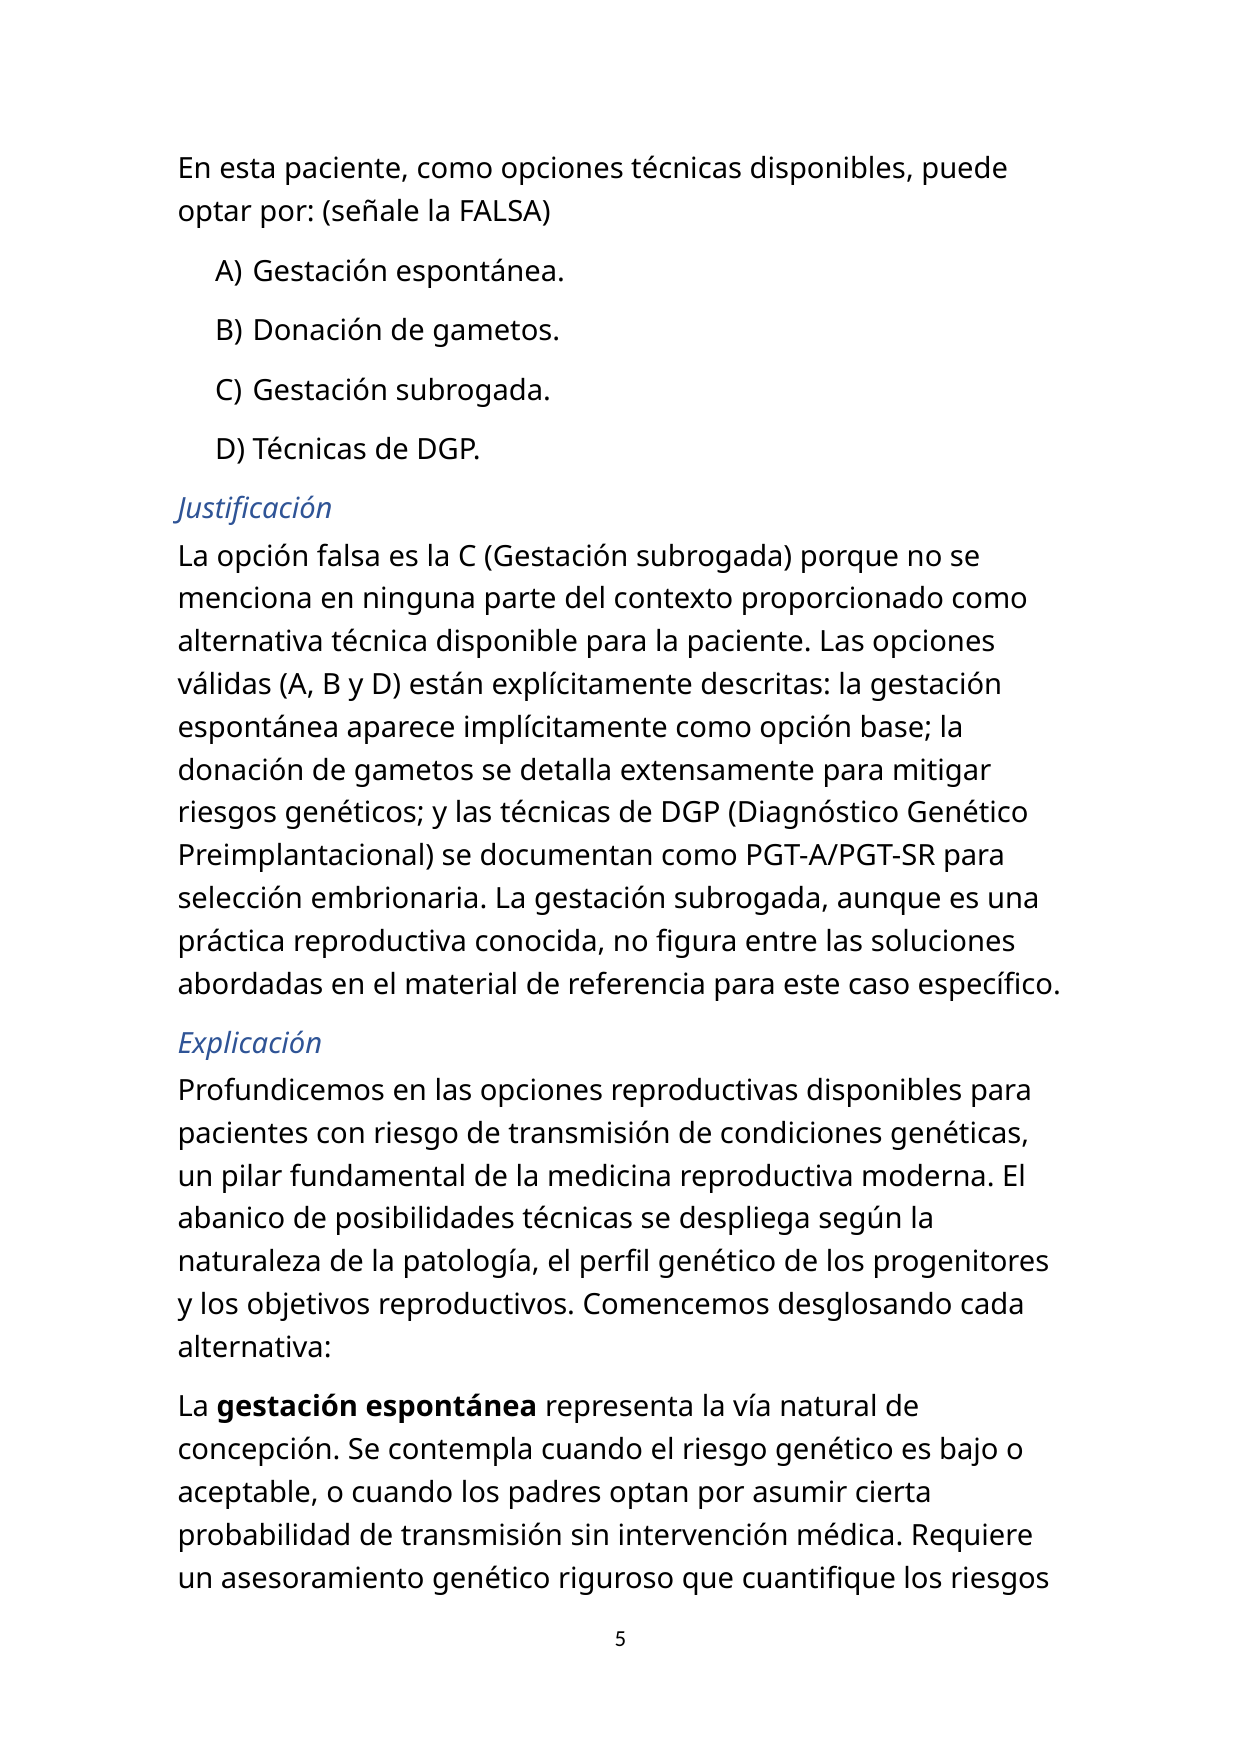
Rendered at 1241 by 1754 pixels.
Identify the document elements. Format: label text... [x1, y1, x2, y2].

list Técnicas de DGP. [215, 428, 1063, 468]
list Gestación espontánea. [215, 250, 1063, 289]
list Gestación subrogada. [215, 369, 1063, 408]
list Donación de gametos. [215, 309, 1063, 349]
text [177, 1386, 1063, 1597]
text La opción falsa es la C (Gestación subrogada) porque no se menciona en ninguna parte del contexto proporcionado como alternativa técnica disponible para la paciente. Las opciones válidas (A, B y D) están explícitamente descritas: la gestación espontánea aparece implícitamente como opción base; la donación de gametos se detalla extensamente para mitigar riesgos genéticos; y las técnicas de DGP (Diagnóstico Genético Preimplantacional) se documentan como PGT-A/PGT-SR para selección embrionaria. La gestación subrogada, aunque es una práctica reproductiva conocida, no figura entre las soluciones abordadas en el material de referencia para este caso específico. [177, 535, 1063, 1003]
subtitle Explicación [177, 1022, 1063, 1062]
subtitle Justificación [177, 488, 1063, 527]
text En esta paciente, como opciones técnicas disponibles, puede optar por: (señale la FALSA) [177, 148, 1063, 230]
text Profundicemos en las opciones reproductivas disponibles para pacientes con riesgo de transmisión de condiciones genéticas, un pilar fundamental de la medicina reproductiva moderna. El abanico de posibilidades técnicas se despliega según la naturaleza de la patología, el perfil genético de los progenitores y los objetivos reproductivos. Comencemos desglosando cada alternativa: [177, 1069, 1063, 1366]
